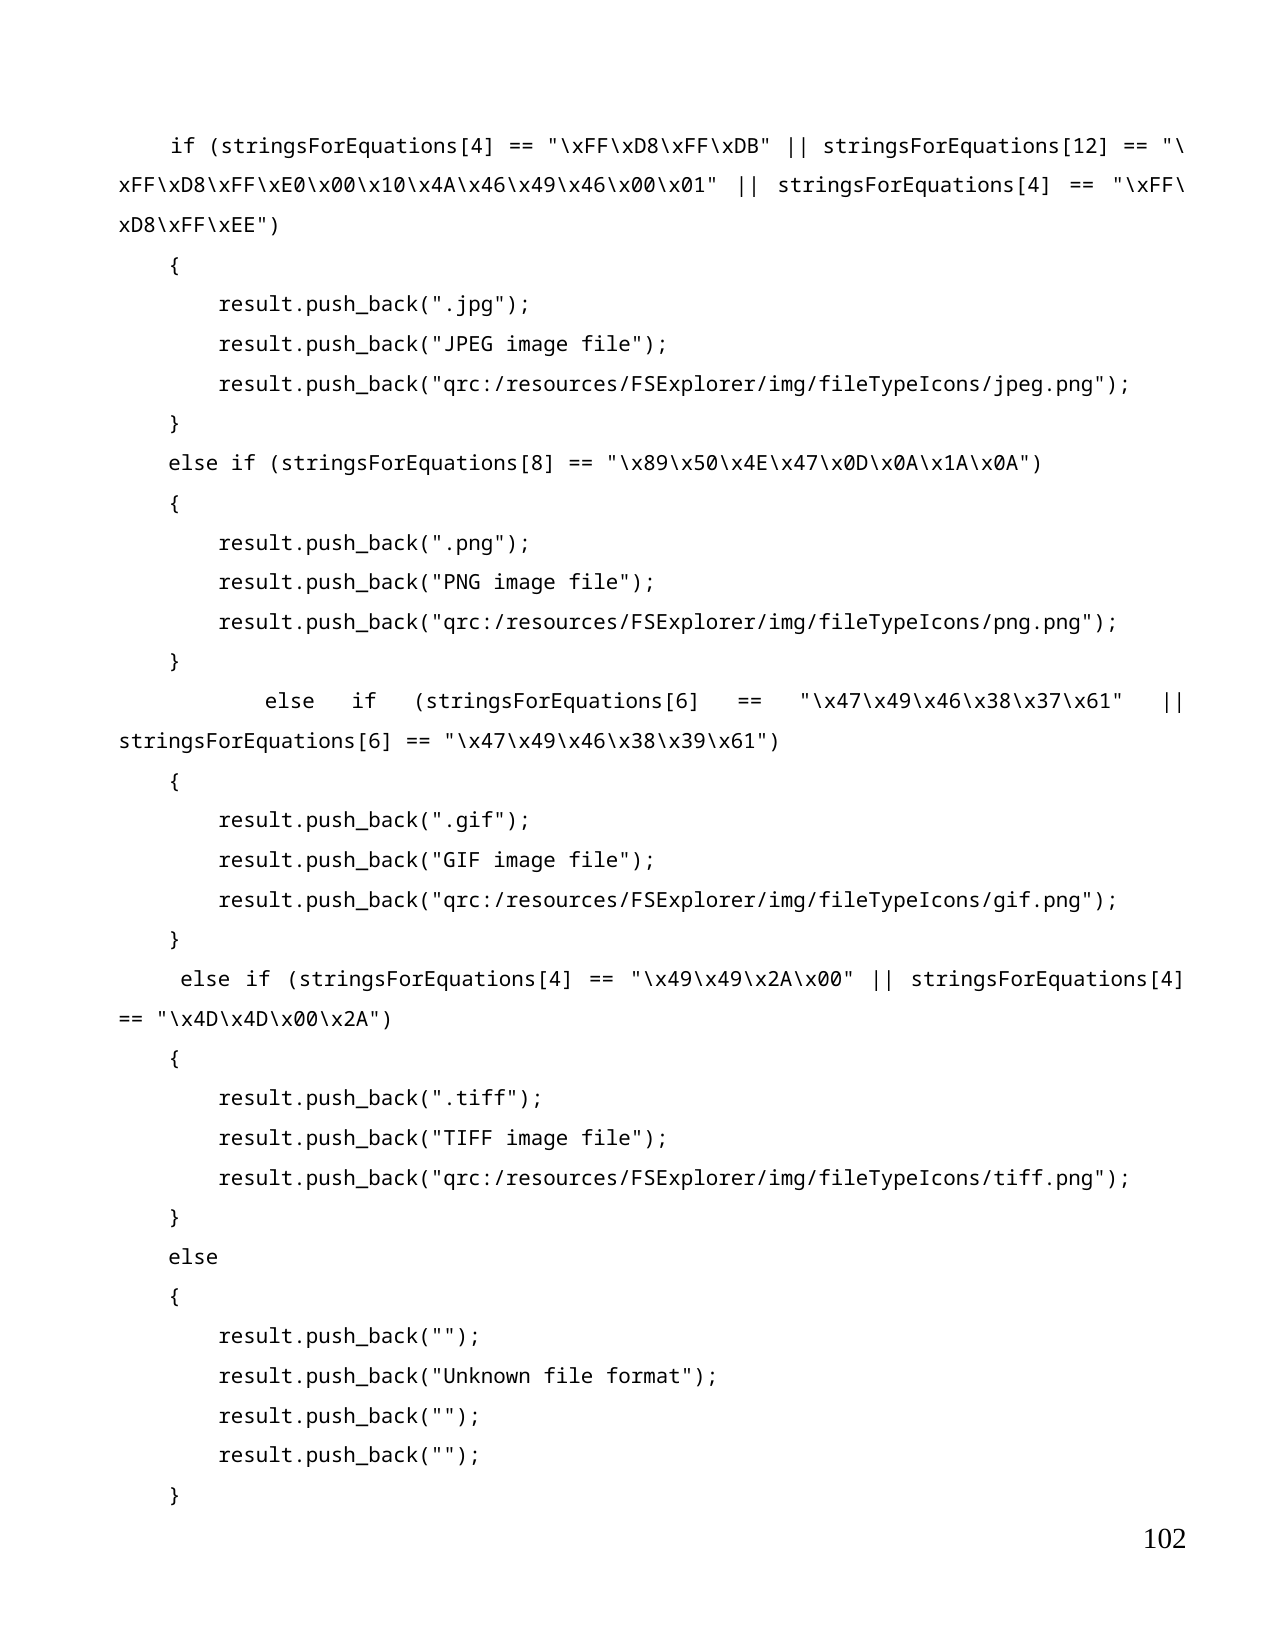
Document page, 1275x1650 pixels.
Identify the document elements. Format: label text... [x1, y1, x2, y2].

text } [118, 1197, 1186, 1236]
text } [118, 403, 1186, 443]
text { [118, 760, 1186, 800]
text if (stringsForEquations[4] == "\xFF\xD8\xFF\xDB" || stringsForEquations[12] == "\xFF\xD8\xFF\xE0\x00\x10\x4A\x46\x49\x46\x00\x01" || stringsForEquations[4] == "\xFF\xD8\xFF\xEE") [118, 125, 1186, 244]
text { [118, 1038, 1186, 1078]
text { [118, 1276, 1186, 1316]
text result.push_back(".png"); [118, 522, 1186, 562]
text } [118, 1474, 1186, 1514]
text result.push_back("JPEG image file"); [118, 323, 1186, 363]
text result.push_back(".gif"); [118, 800, 1186, 839]
text { [118, 482, 1186, 522]
text result.push_back("GIF image file"); [118, 839, 1186, 879]
text } [118, 641, 1186, 681]
text { [118, 244, 1186, 284]
text result.push_back("qrc:/resources/FSExplorer/img/fileTypeIcons/jpeg.png"); [118, 363, 1186, 403]
text result.push_back(".tiff"); [118, 1078, 1186, 1117]
text result.push_back("qrc:/resources/FSExplorer/img/fileTypeIcons/tiff.png"); [118, 1157, 1186, 1197]
text result.push_back(""); [118, 1316, 1186, 1355]
text result.push_back(""); [118, 1395, 1186, 1435]
text result.push_back("PNG image file"); [118, 562, 1186, 601]
text result.push_back(""); [118, 1435, 1186, 1474]
text result.push_back("Unknown file format"); [118, 1355, 1186, 1395]
text result.push_back("qrc:/resources/FSExplorer/img/fileTypeIcons/png.png"); [118, 601, 1186, 641]
text else if (stringsForEquations[4] == "\x49\x49\x2A\x00" || stringsForEquations[4] == "\x4D\x4D\x00\x2A") [118, 958, 1186, 1038]
text else if (stringsForEquations[6] == "\x47\x49\x46\x38\x37\x61" || stringsForEquations[6] == "\x47\x49\x46\x38\x39\x61") [118, 681, 1186, 760]
text else if (stringsForEquations[8] == "\x89\x50\x4E\x47\x0D\x0A\x1A\x0A") [118, 443, 1186, 482]
text result.push_back("qrc:/resources/FSExplorer/img/fileTypeIcons/gif.png"); [118, 879, 1186, 919]
text else [118, 1236, 1186, 1276]
text } [118, 919, 1186, 958]
text result.push_back("TIFF image file"); [118, 1117, 1186, 1157]
text result.push_back(".jpg"); [118, 284, 1186, 323]
